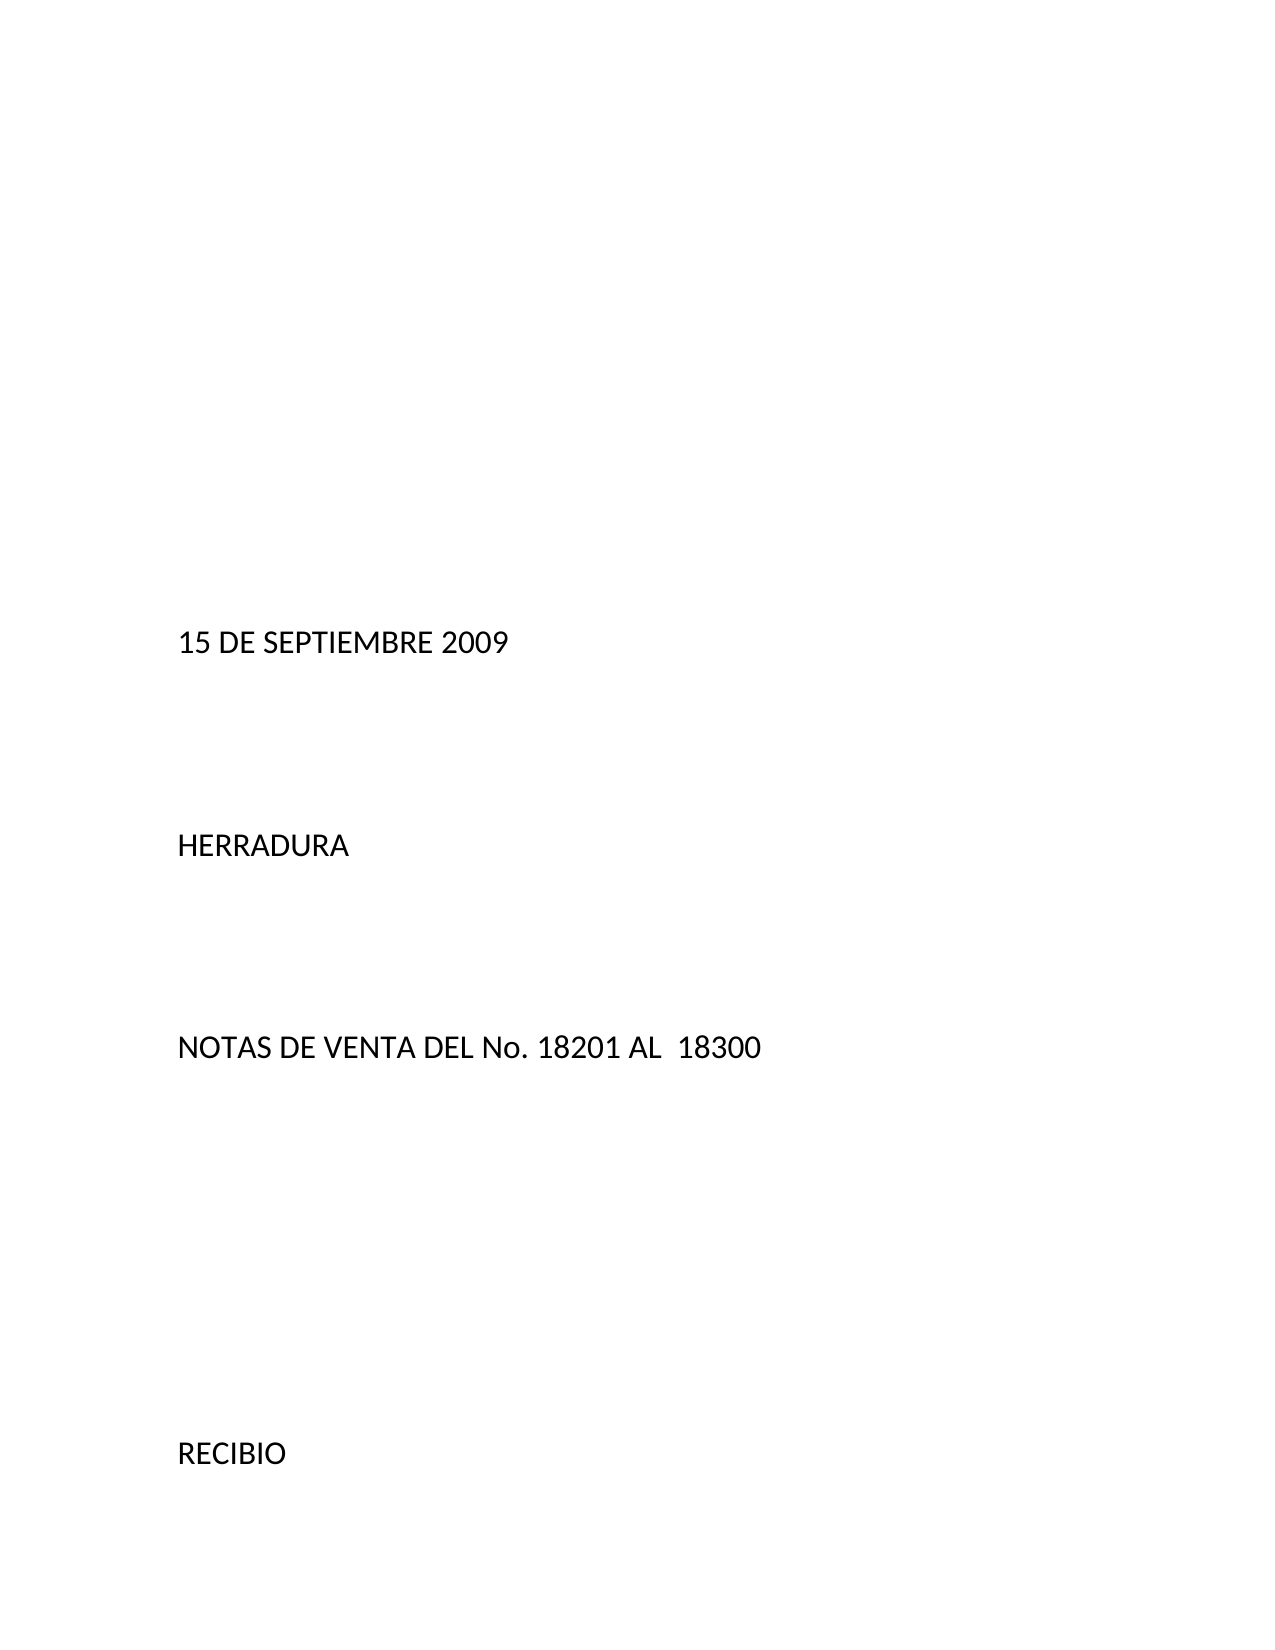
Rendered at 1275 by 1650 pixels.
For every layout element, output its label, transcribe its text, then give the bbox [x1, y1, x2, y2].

text RECIBIO [177, 1432, 1098, 1473]
text NOTAS DE VENTA DEL No. 18201 AL 18300 [177, 1026, 1098, 1067]
text 15 DE SEPTIEMBRE 2009 [177, 621, 1098, 662]
text HERRADURA [177, 824, 1098, 864]
